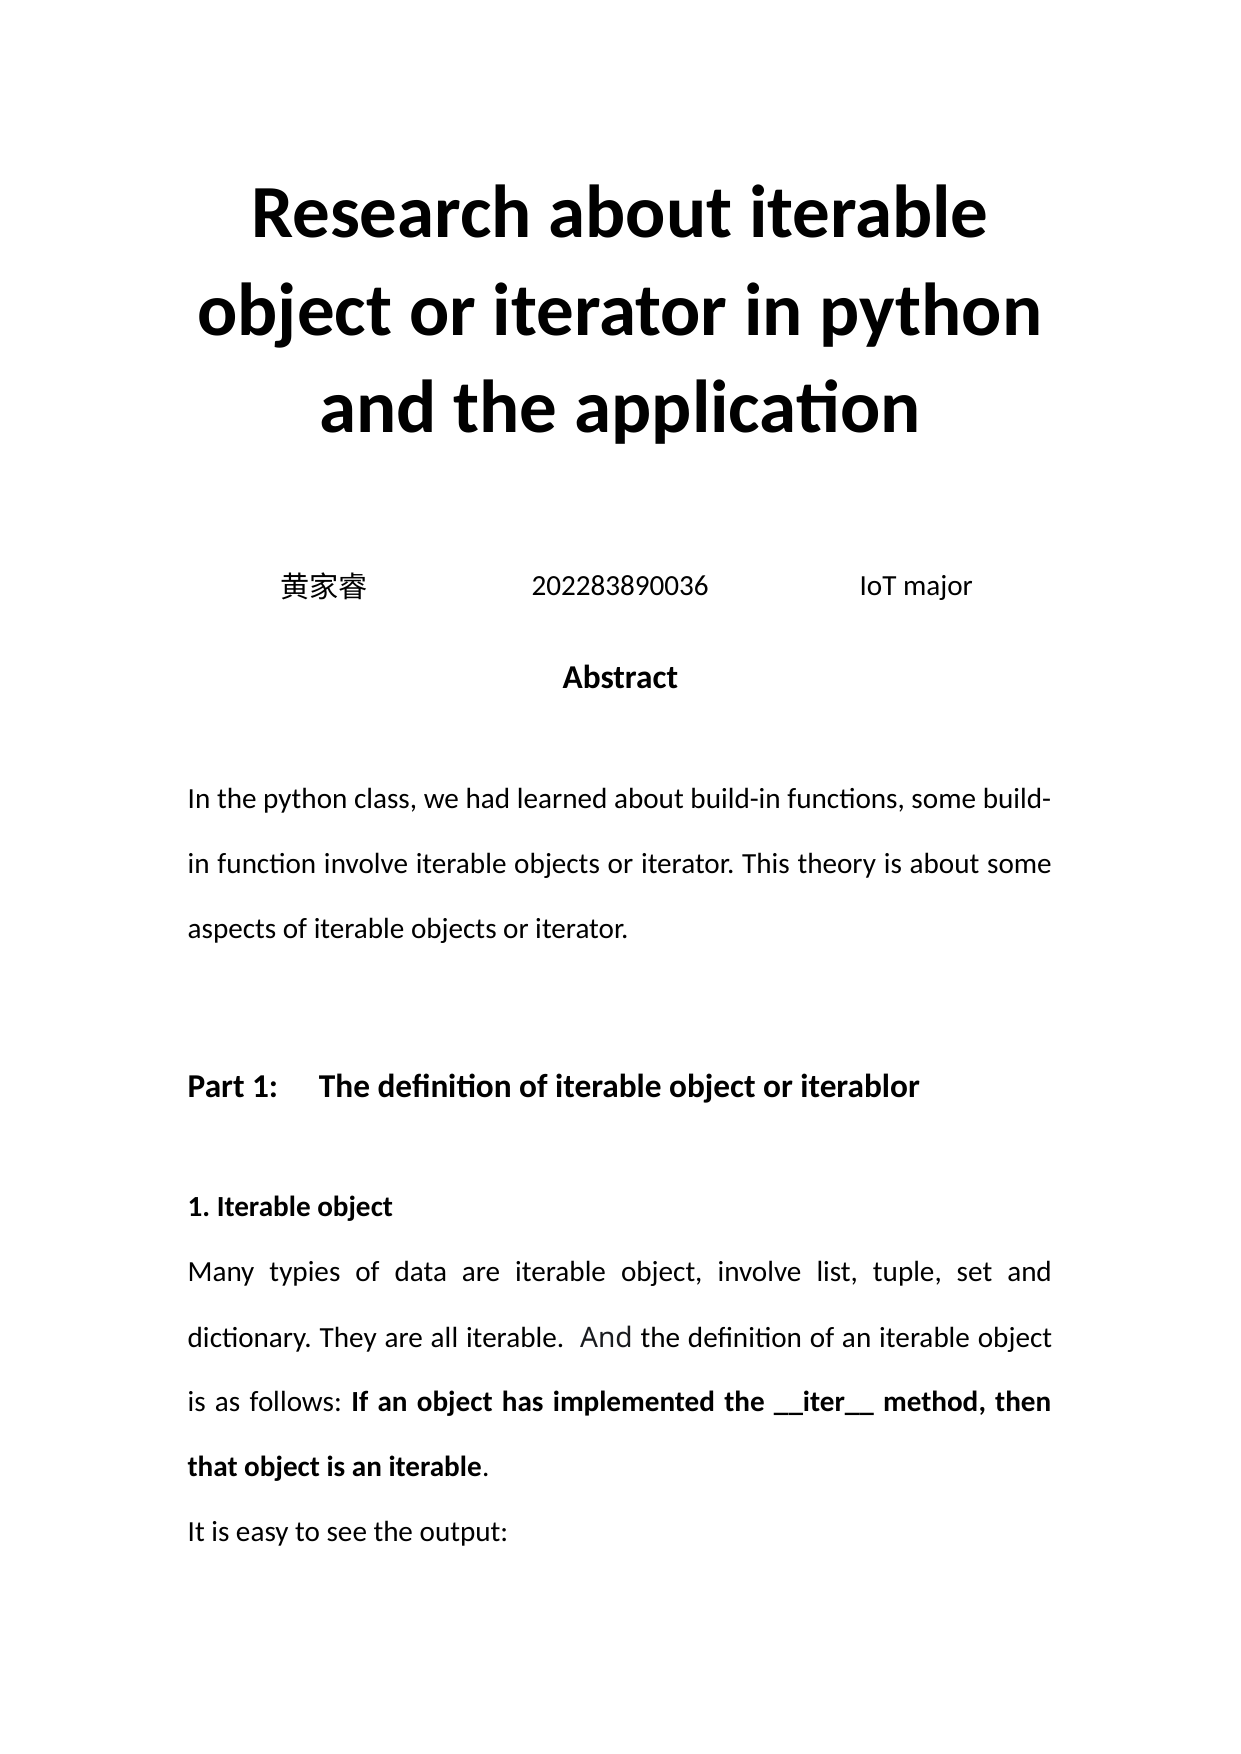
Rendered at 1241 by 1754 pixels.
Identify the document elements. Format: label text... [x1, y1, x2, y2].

text In the python class, we had learned about build-in functions, some build-in function involve iterable objects or iterator. This theory is about some aspects of iterable objects or iterator. [187, 765, 1053, 960]
list Iterable object [187, 1174, 1053, 1239]
subtitle Abstract [187, 644, 1053, 709]
subtitle Part 1: The definition of iterable object or iterablor [187, 1052, 1053, 1117]
list Many typies of data are iterable object, involve list, tuple, set and dictionary. They are all iterable. And the definition of an iterable object is as follows: If an object has implemented the __iter__ method, then that object is an iterable. [187, 1239, 1053, 1499]
table_header 202283890036 [472, 552, 768, 617]
list It is easy to see the output: [187, 1499, 1053, 1564]
text Research about iterable object or iterator in python and the application [187, 162, 1053, 454]
table_header IoT major [768, 552, 1064, 617]
table_header 黄家睿 [176, 552, 472, 617]
